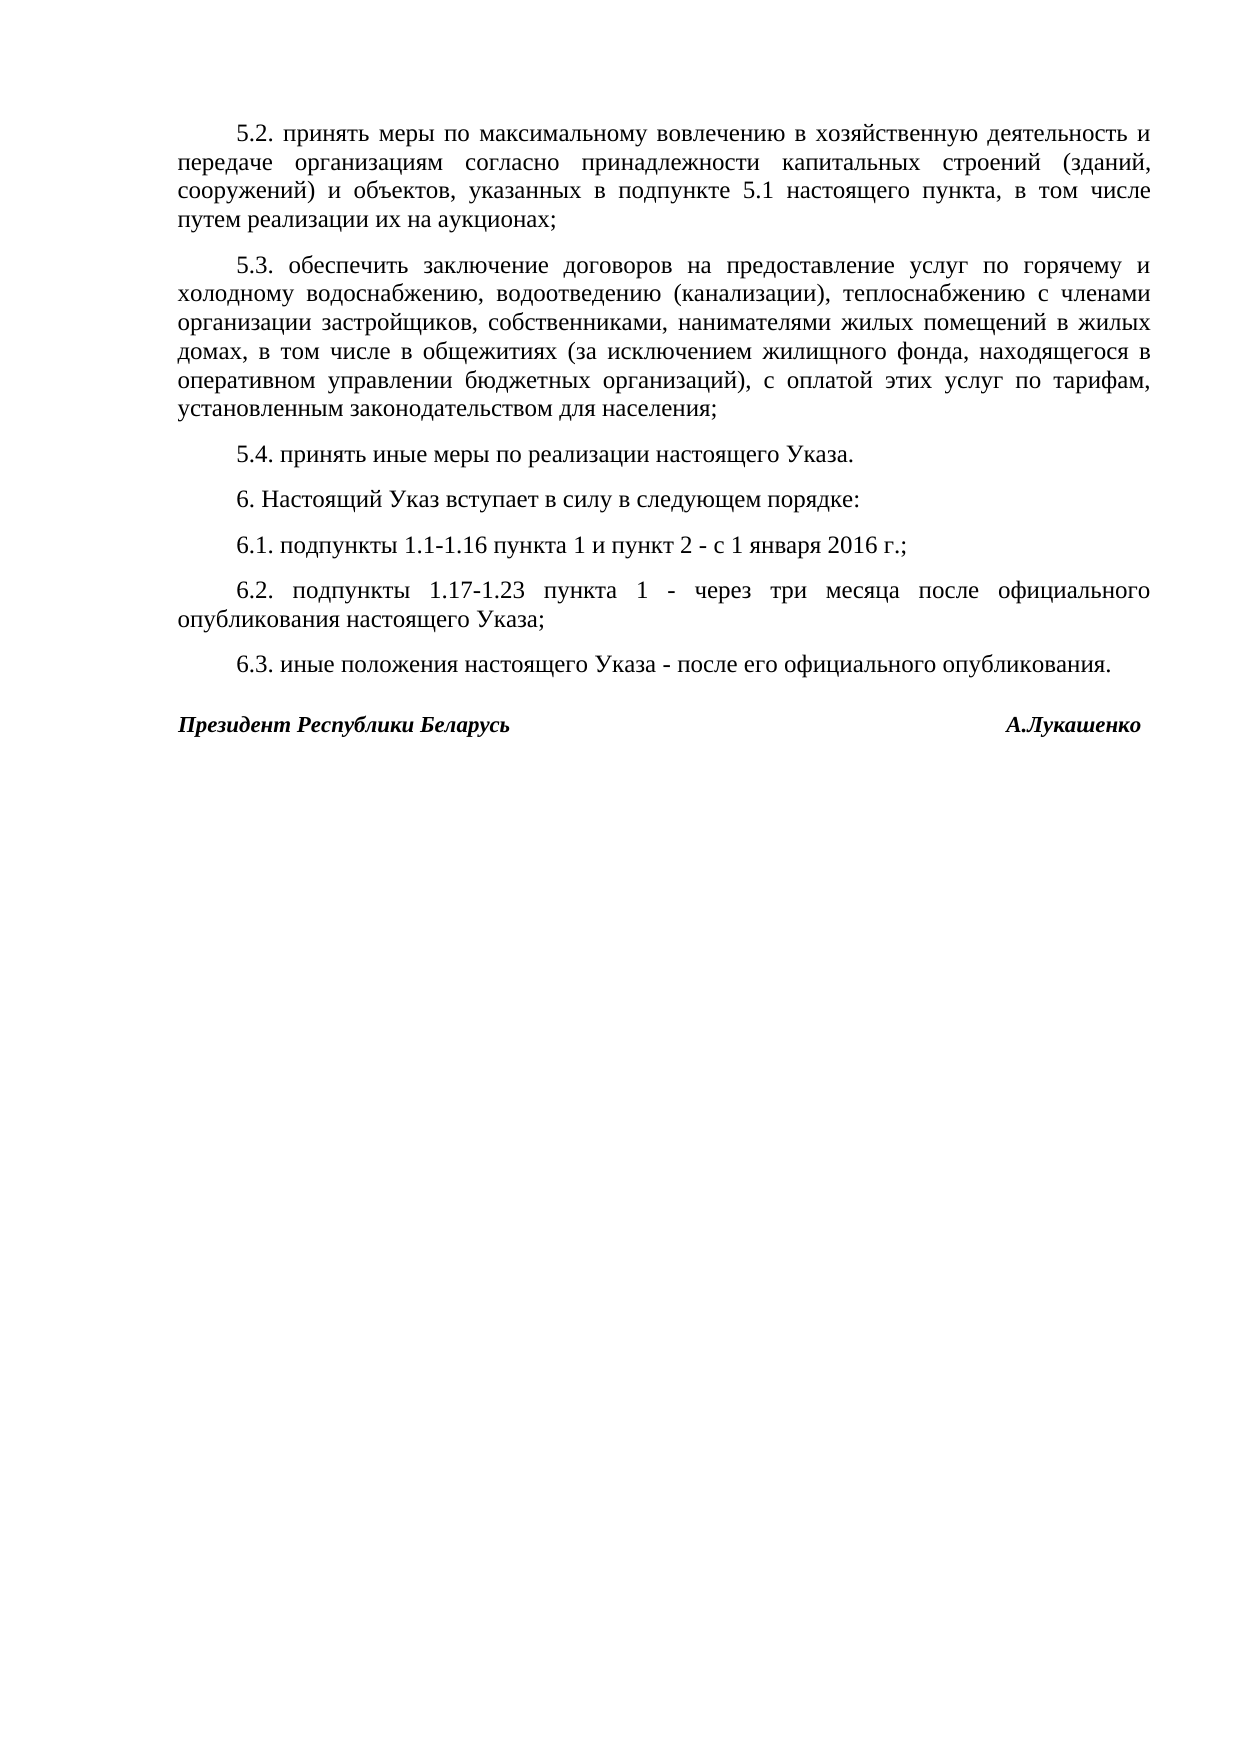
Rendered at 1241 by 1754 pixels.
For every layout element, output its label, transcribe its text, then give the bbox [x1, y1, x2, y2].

table_header А.Лукашенко [660, 695, 1142, 754]
text 5.4. принять иные меры по реализации настоящего Указа. [177, 439, 1152, 468]
text 5.2. принять меры по максимальному вовлечению в хозяйственную деятельность и передаче организациям согласно принадлежности капитальных строений (зданий, сооружений) и объектов, указанных в подпункте 5.1 настоящего пункта, в том числе путем реализации их на аукционах; [177, 118, 1152, 233]
text 5.3. обеспечить заключение договоров на предоставление услуг по горячему и холодному водоснабжению, водоотведению (канализации), теплоснабжению с членами организации застройщиков, собственниками, нанимателями жилых помещений в жилых домах, в том числе в общежитиях (за исключением жилищного фонда, находящегося в оперативном управлении бюджетных организаций), с оплатой этих услуг по тарифам, установленным законодательством для населения; [177, 250, 1152, 422]
text 6.3. иные положения настоящего Указа - после его официального опубликования. [177, 649, 1152, 678]
text 6.2. подпункты 1.17-1.23 пункта 1 - через три месяца после официального опубликования настоящего Указа; [177, 575, 1152, 633]
table_header Президент Республики Беларусь [177, 695, 659, 754]
text 6. Настоящий Указ вступает в силу в следующем порядке: [177, 484, 1152, 513]
text 6.1. подпункты 1.1-1.16 пункта 1 и пункт 2 - с 1 января 2016 г.; [177, 530, 1152, 558]
